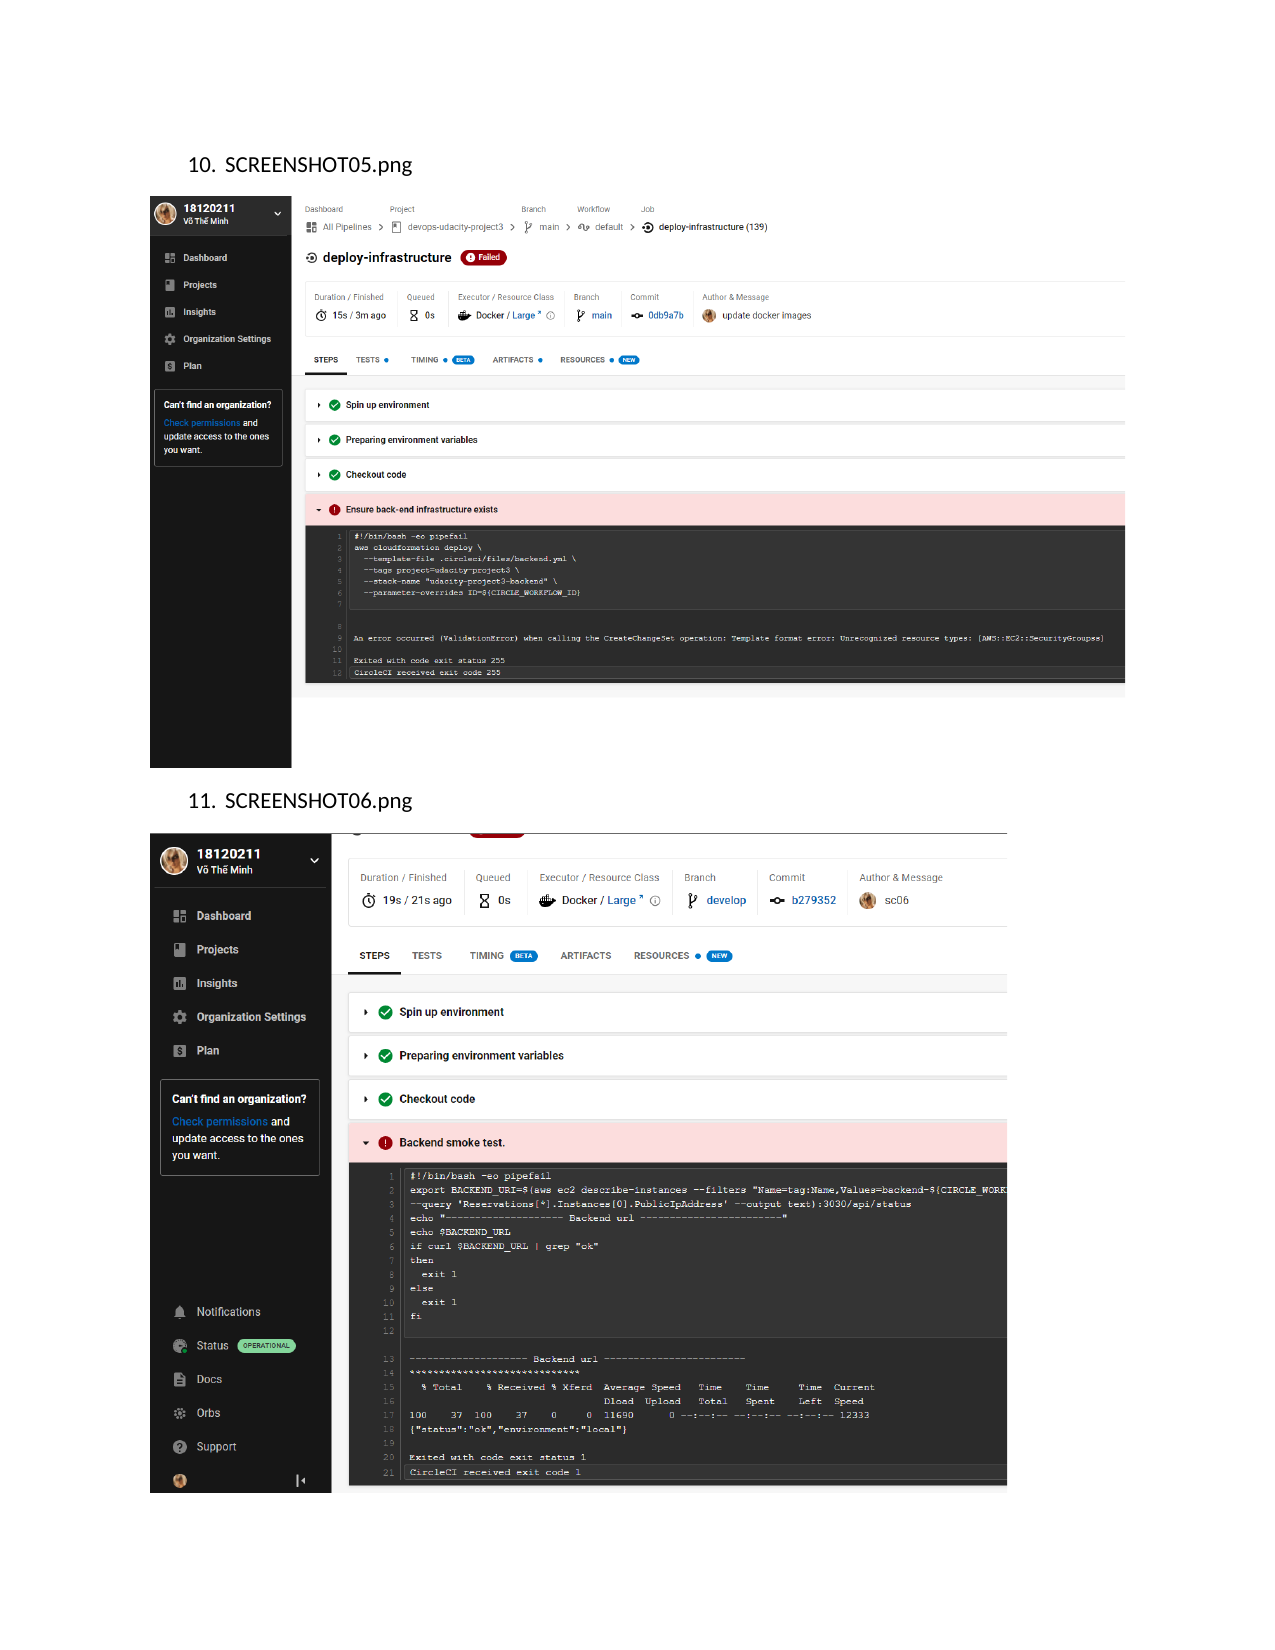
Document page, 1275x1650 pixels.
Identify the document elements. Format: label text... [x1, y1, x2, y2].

list SCREENSHOT05.png [187, 150, 1125, 178]
list SCREENSHOT06.png [187, 786, 1125, 814]
picture [150, 196, 1125, 768]
picture [150, 833, 1008, 1493]
